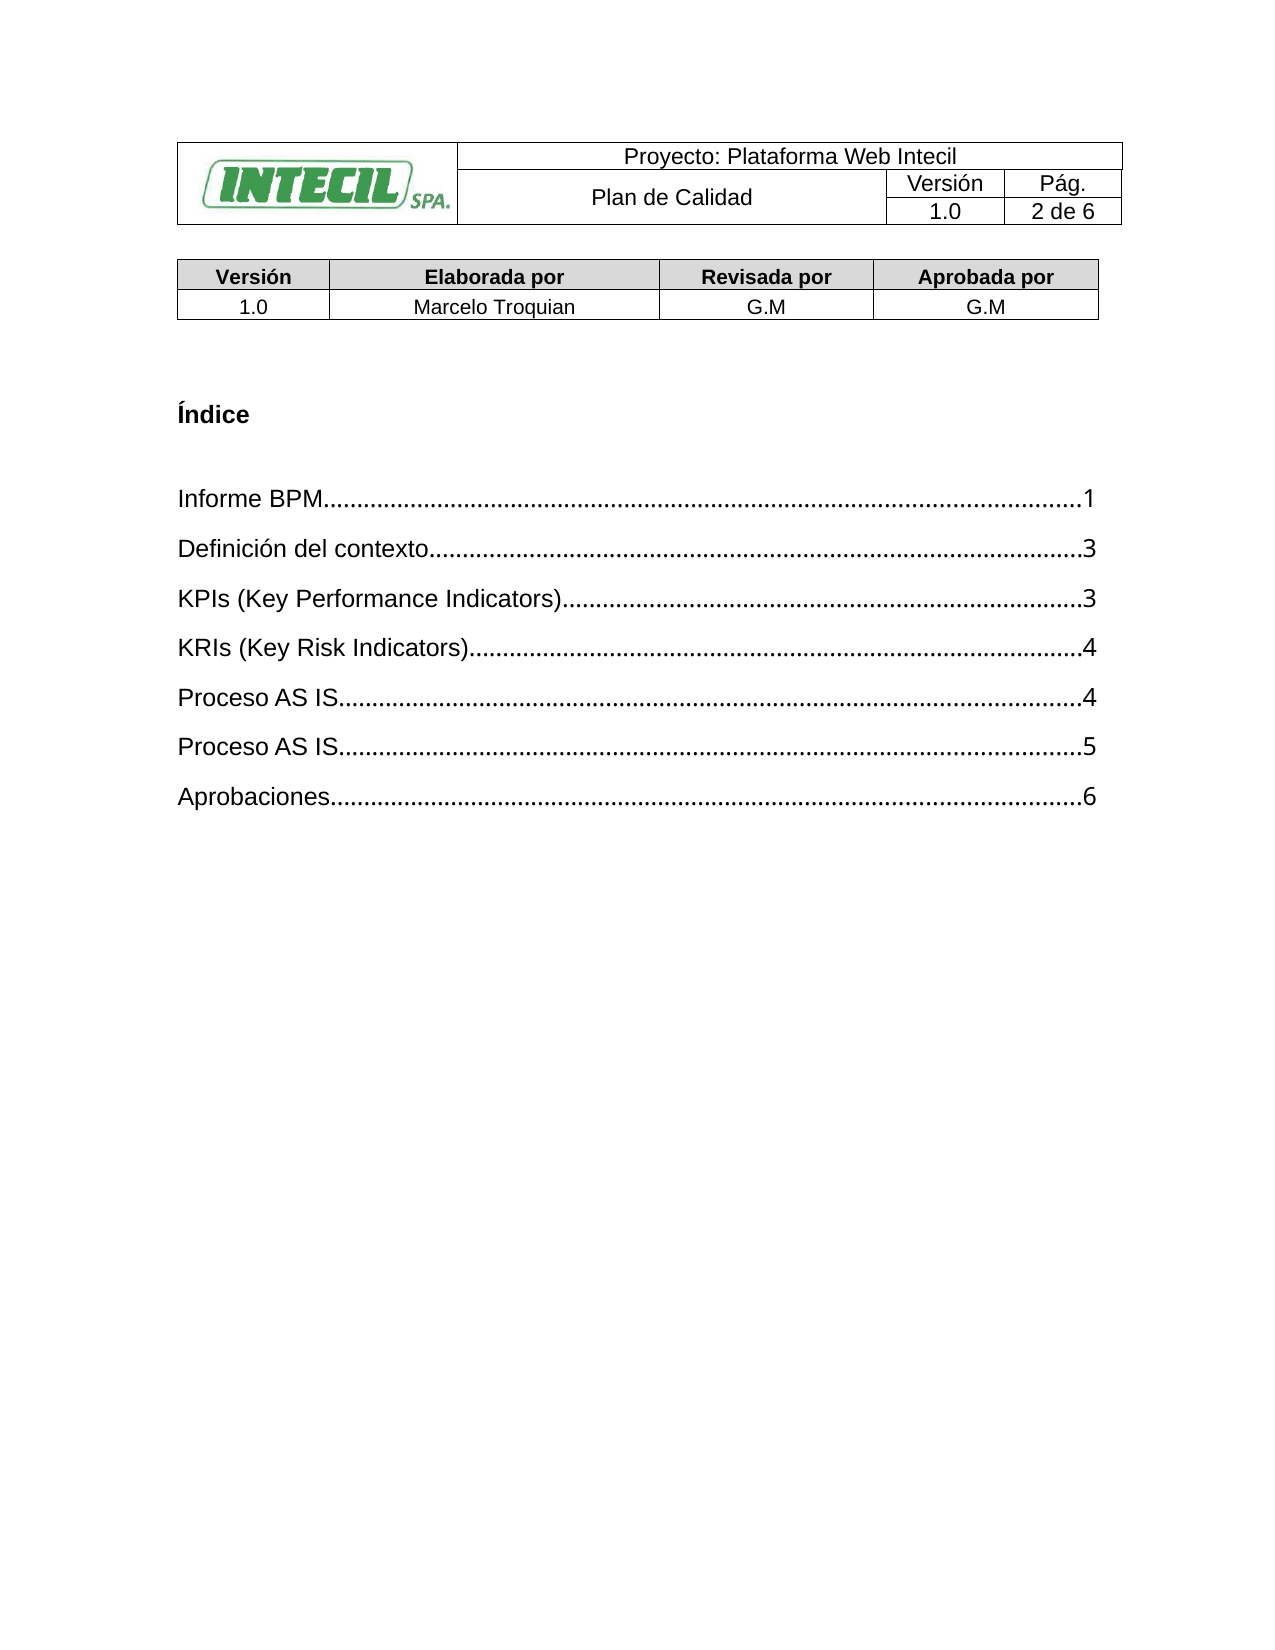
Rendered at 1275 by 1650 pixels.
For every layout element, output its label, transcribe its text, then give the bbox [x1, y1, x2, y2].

table_header Aprobada por [874, 260, 1098, 289]
table_cell Marcelo Troquian [330, 290, 659, 319]
table_cell G.M [660, 290, 873, 319]
table_cell 1.0 [178, 290, 329, 319]
table_header Versión [178, 260, 329, 289]
picture [197, 154, 452, 214]
table_cell G.M [874, 290, 1098, 319]
table_header Revisada por [660, 260, 873, 289]
table_header Elaborada por [330, 260, 659, 289]
